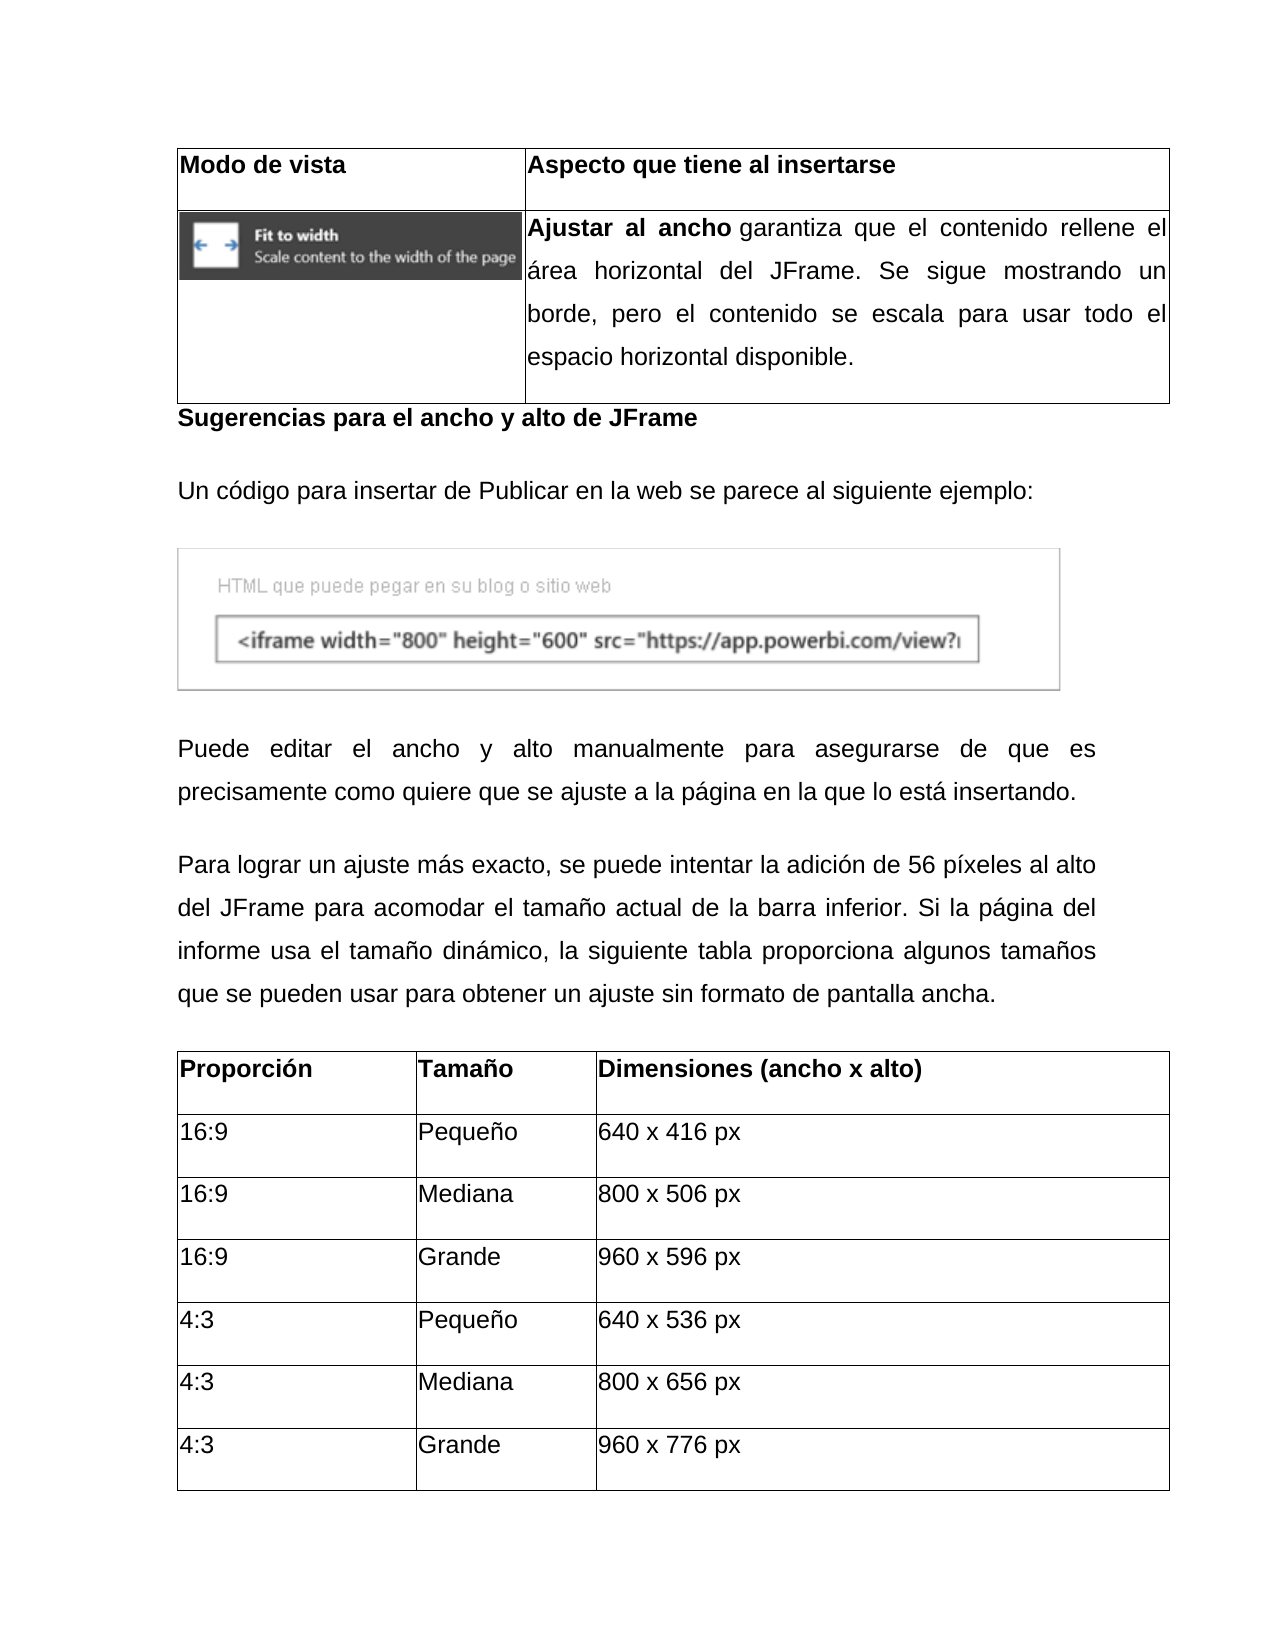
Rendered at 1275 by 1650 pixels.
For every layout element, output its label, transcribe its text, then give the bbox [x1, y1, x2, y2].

table_header Proporción [178, 1052, 416, 1114]
text Para lograr un ajuste más exacto, se puede intentar la adición de 56 píxeles al alto del JFrame para acomodar el tamaño actual de la barra inferior. Si la página del informe usa el tamaño dinámico, la siguiente tabla proporciona algunos tamaños que se pueden usar para obtener un ajuste sin formato de pantalla ancha. [177, 849, 1098, 1008]
table_cell Mediana [417, 1366, 596, 1427]
table_cell 16:9 [178, 1240, 416, 1302]
table_cell 16:9 [178, 1115, 416, 1177]
table_cell 4:3 [178, 1303, 416, 1365]
table_cell 4:3 [178, 1366, 416, 1427]
table_header Tamaño [417, 1052, 596, 1114]
table_cell 4:3 [178, 1429, 416, 1490]
table_cell Grande [417, 1240, 596, 1302]
table_cell 16:9 [178, 1178, 416, 1239]
table_cell [178, 211, 525, 402]
table_cell 640 x 416 px [597, 1115, 1169, 1177]
subtitle Sugerencias para el ancho y alto de JFrame [177, 404, 1098, 432]
table_cell 960 x 596 px [597, 1240, 1169, 1302]
table_cell Grande [417, 1429, 596, 1490]
table_header Modo de vista [178, 149, 525, 210]
table_cell 640 x 536 px [597, 1303, 1169, 1365]
table_header Dimensiones (ancho x alto) [597, 1052, 1169, 1114]
table_cell Ajustar al ancho garantiza que el contenido rellene el área horizontal del JFrame. Se sigue mostrando un borde, pero el contenido se escala para usar todo el espacio horizontal disponible. [526, 211, 1169, 402]
text Puede editar el ancho y alto manualmente para asegurarse de que es precisamente como quiere que se ajuste a la página en la que lo está insertando. [177, 734, 1098, 806]
table_cell Pequeño [417, 1303, 596, 1365]
table_cell Mediana [417, 1178, 596, 1239]
table_header Aspecto que tiene al insertarse [526, 149, 1169, 210]
picture [179, 212, 522, 280]
table_cell 960 x 776 px [597, 1429, 1169, 1490]
table_cell 800 x 506 px [597, 1178, 1169, 1239]
picture [177, 548, 1061, 691]
text Un código para insertar de Publicar en la web se parece al siguiente ejemplo: [177, 476, 1098, 504]
table_cell Pequeño [417, 1115, 596, 1177]
table_cell 800 x 656 px [597, 1366, 1169, 1427]
